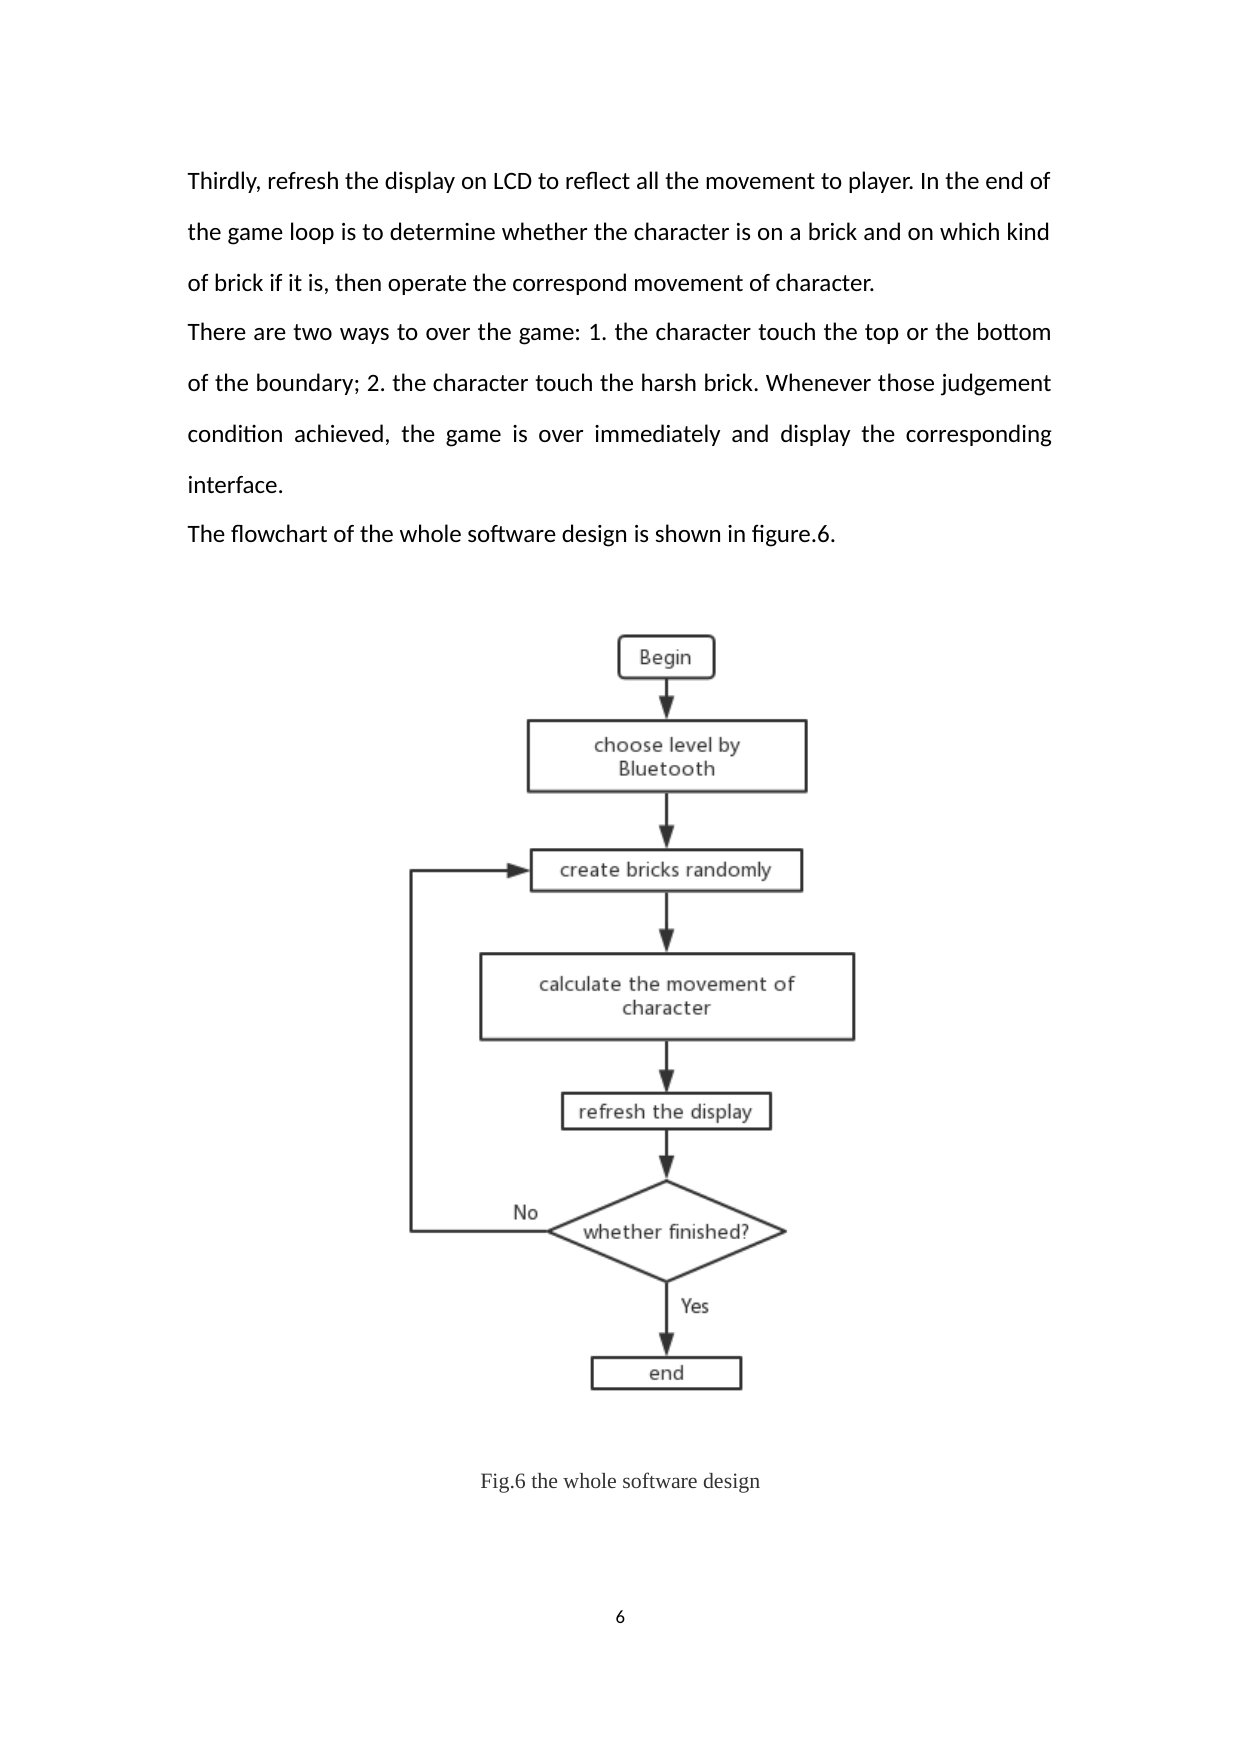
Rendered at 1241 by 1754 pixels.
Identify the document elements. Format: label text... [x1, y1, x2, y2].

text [187, 164, 1053, 300]
text Fig.6 the whole software design [187, 1464, 1053, 1498]
picture [340, 566, 900, 1435]
text There are two ways to over the game: 1. the character touch the top or the bottom of the boundary; 2. the character touch the harsh brick. Whenever those judgement condition achieved, the game is over immediately and display the corresponding interface. [187, 315, 1053, 502]
text The flowchart of the whole software design is shown in figure.6. [187, 517, 1053, 551]
